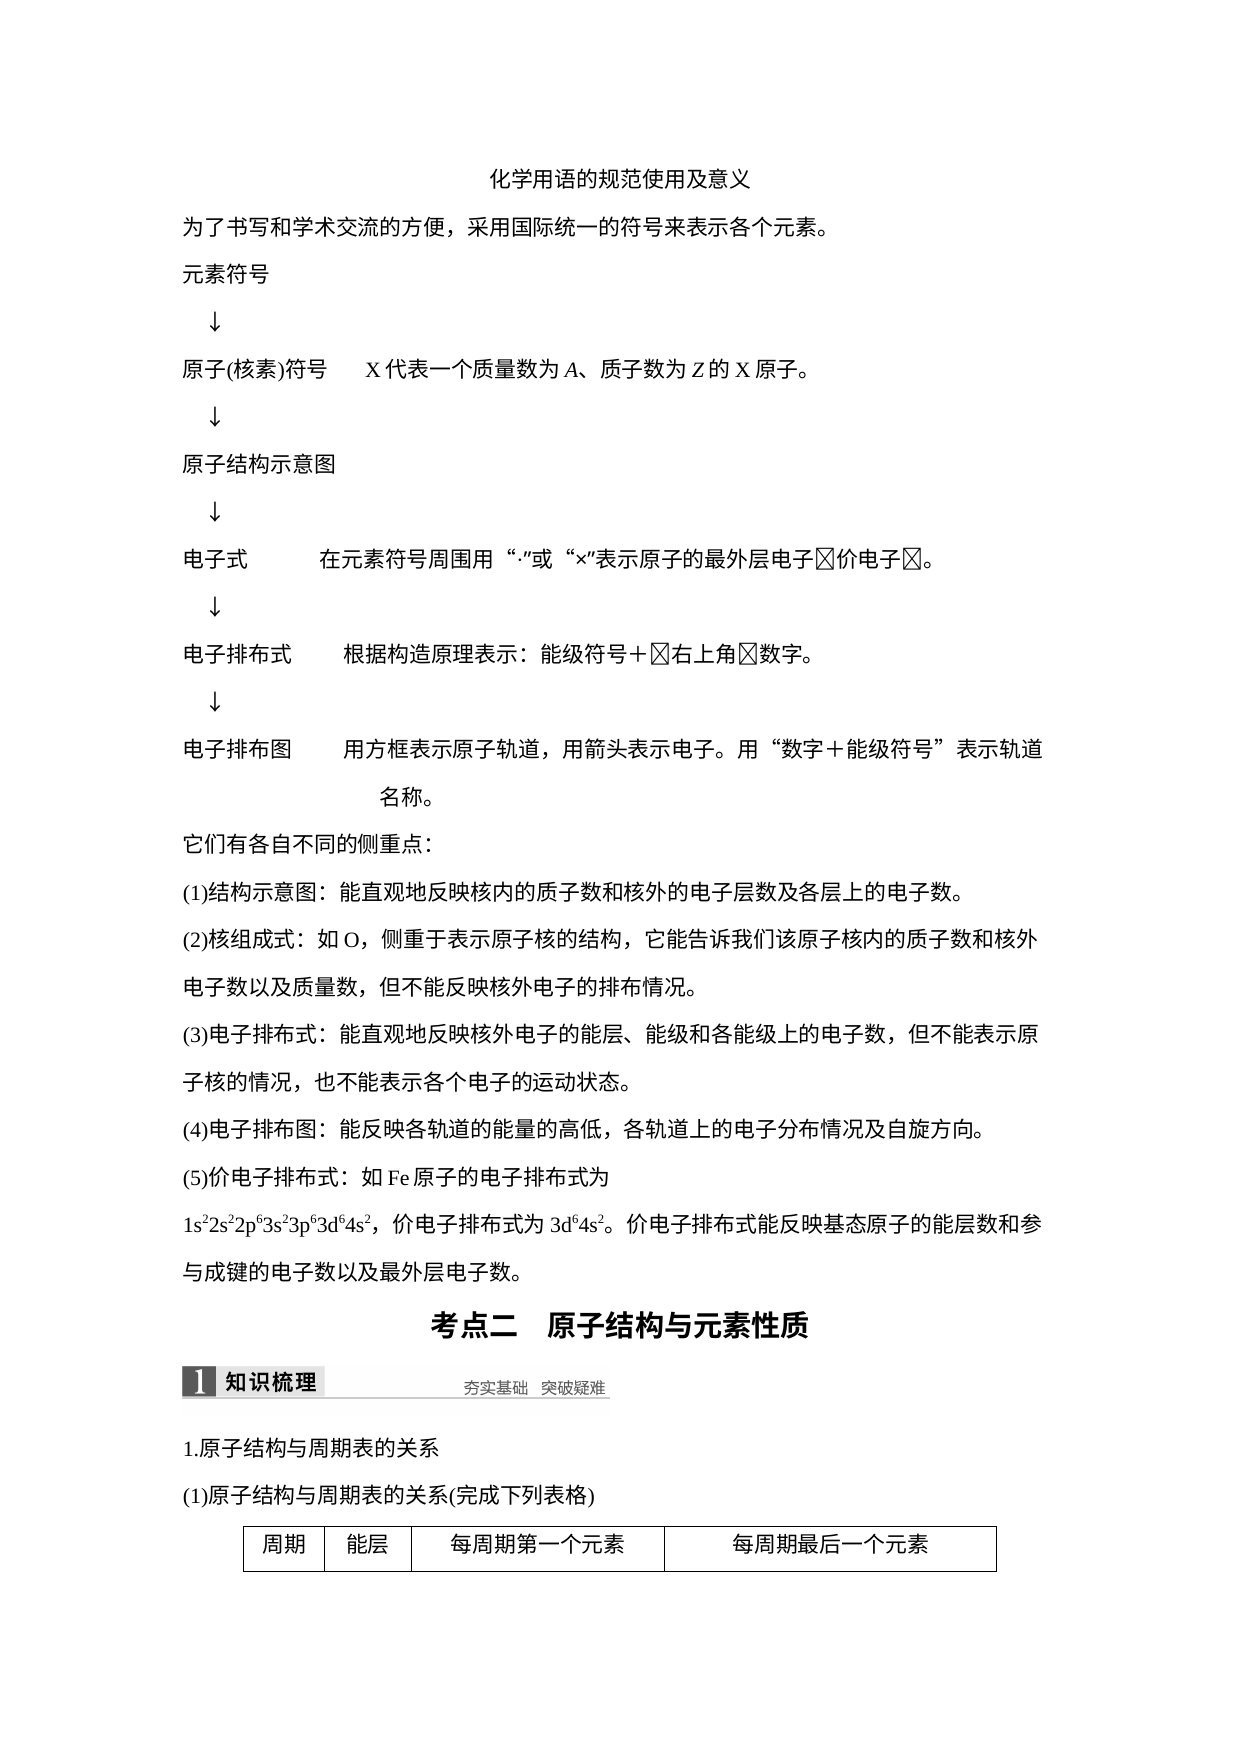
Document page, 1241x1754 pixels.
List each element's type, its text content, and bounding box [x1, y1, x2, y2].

text ↓ [183, 494, 1058, 526]
text 原子(核素)符号 X代表一个质量数为A、质子数为Z的X原子。 [183, 352, 1058, 384]
text (2)核组成式：如O，侧重于表示原子核的结构，它能告诉我们该原子核内的质子数和核外电子数以及质量数，但不能反映核外电子的排布情况。 [183, 922, 1058, 1001]
text ↓ [183, 589, 1058, 621]
text 考点二 原子结构与元素性质 [183, 1302, 1058, 1344]
text ↓ [183, 684, 1058, 716]
table_header 每周期最后一个元素 [665, 1527, 996, 1571]
text ↓ [183, 304, 1058, 336]
text (3)电子排布式：能直观地反映核外电子的能层、能级和各能级上的电子数，但不能表示原子核的情况，也不能表示各个电子的运动状态。 [183, 1017, 1058, 1096]
text 它们有各自不同的侧重点： [183, 827, 1058, 859]
text 为了书写和学术交流的方便，采用国际统一的符号来表示各个元素。 [183, 209, 1058, 241]
text 1.原子结构与周期表的关系 [183, 1431, 1058, 1462]
text (1)原子结构与周期表的关系(完成下列表格) [183, 1478, 1058, 1510]
picture [182, 1365, 610, 1416]
table_header 能层数 [325, 1527, 411, 1571]
text ↓ [183, 399, 1058, 431]
text 元素符号 [183, 257, 1058, 289]
text (1)结构示意图：能直观地反映核内的质子数和核外的电子层数及各层上的电子数。 [183, 874, 1058, 906]
table_header 每周期第一个元素 [412, 1527, 664, 1571]
text 电子式 在元素符号周围用“·”或“×”表示原子的最外层电子价电子。 [183, 542, 1058, 574]
text 化学用语的规范使用及意义 [183, 162, 1058, 194]
text 1s22s22p63s23p63d64s2，价电子排布式为3d64s2。价电子排布式能反映基态原子的能层数和参与成键的电子数以及最外层电子数。 [183, 1207, 1058, 1286]
text (5)价电子排布式：如Fe原子的电子排布式为 [183, 1159, 1058, 1191]
table_header 周期 [244, 1527, 324, 1571]
text 原子结构示意图 [183, 447, 1058, 479]
text 电子排布图 用方框表示原子轨道，用箭头表示电子。用“数字＋能级符号”表示轨道名称。 [183, 732, 1058, 811]
text (4)电子排布图：能反映各轨道的能量的高低，各轨道上的电子分布情况及自旋方向。 [183, 1112, 1058, 1144]
text 电子排布式 根据构造原理表示：能级符号＋右上角数字。 [183, 637, 1058, 669]
